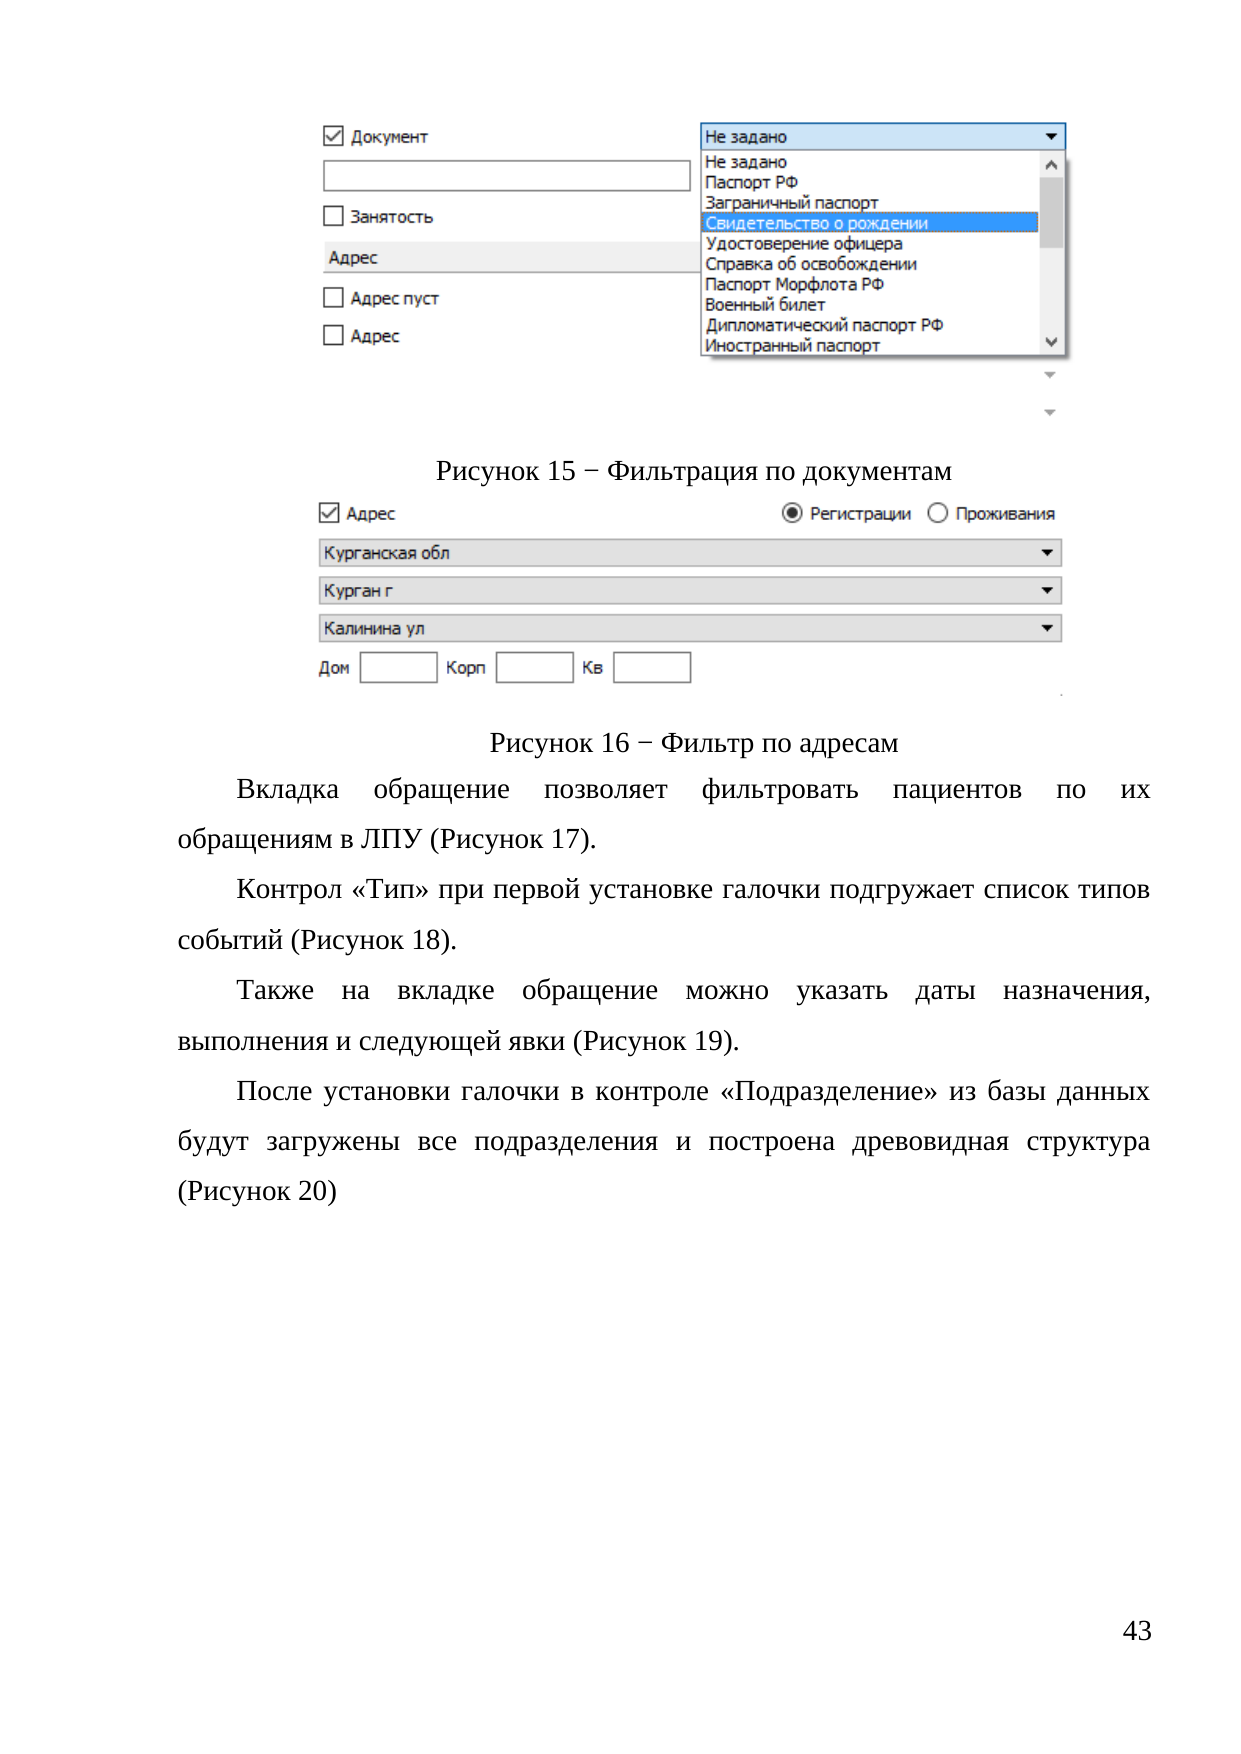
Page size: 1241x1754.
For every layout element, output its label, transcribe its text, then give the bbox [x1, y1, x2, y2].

text Рисунок 16 − Фильтр по адресам [177, 725, 1152, 758]
text Также на вкладке обращение можно указать даты назначения, выполнения и следующей явки (Рисунок 19). [177, 972, 1152, 1056]
text Рисунок 15 − Фильтрация по документам [177, 453, 1152, 486]
text Вкладка обращение позволяет фильтровать пациентов по их обращениям в ЛПУ (Рисунок 17). [177, 771, 1152, 855]
text После установки галочки в контроле «Подразделение» из базы данных будут загружены все подразделения и построена древовидная структура (Рисунок 20) [177, 1073, 1152, 1207]
picture [312, 118, 1076, 424]
picture [313, 498, 1075, 696]
text Контрол «Тип» при первой установке галочки подгружает список типов событий (Рисунок 18). [177, 872, 1152, 956]
